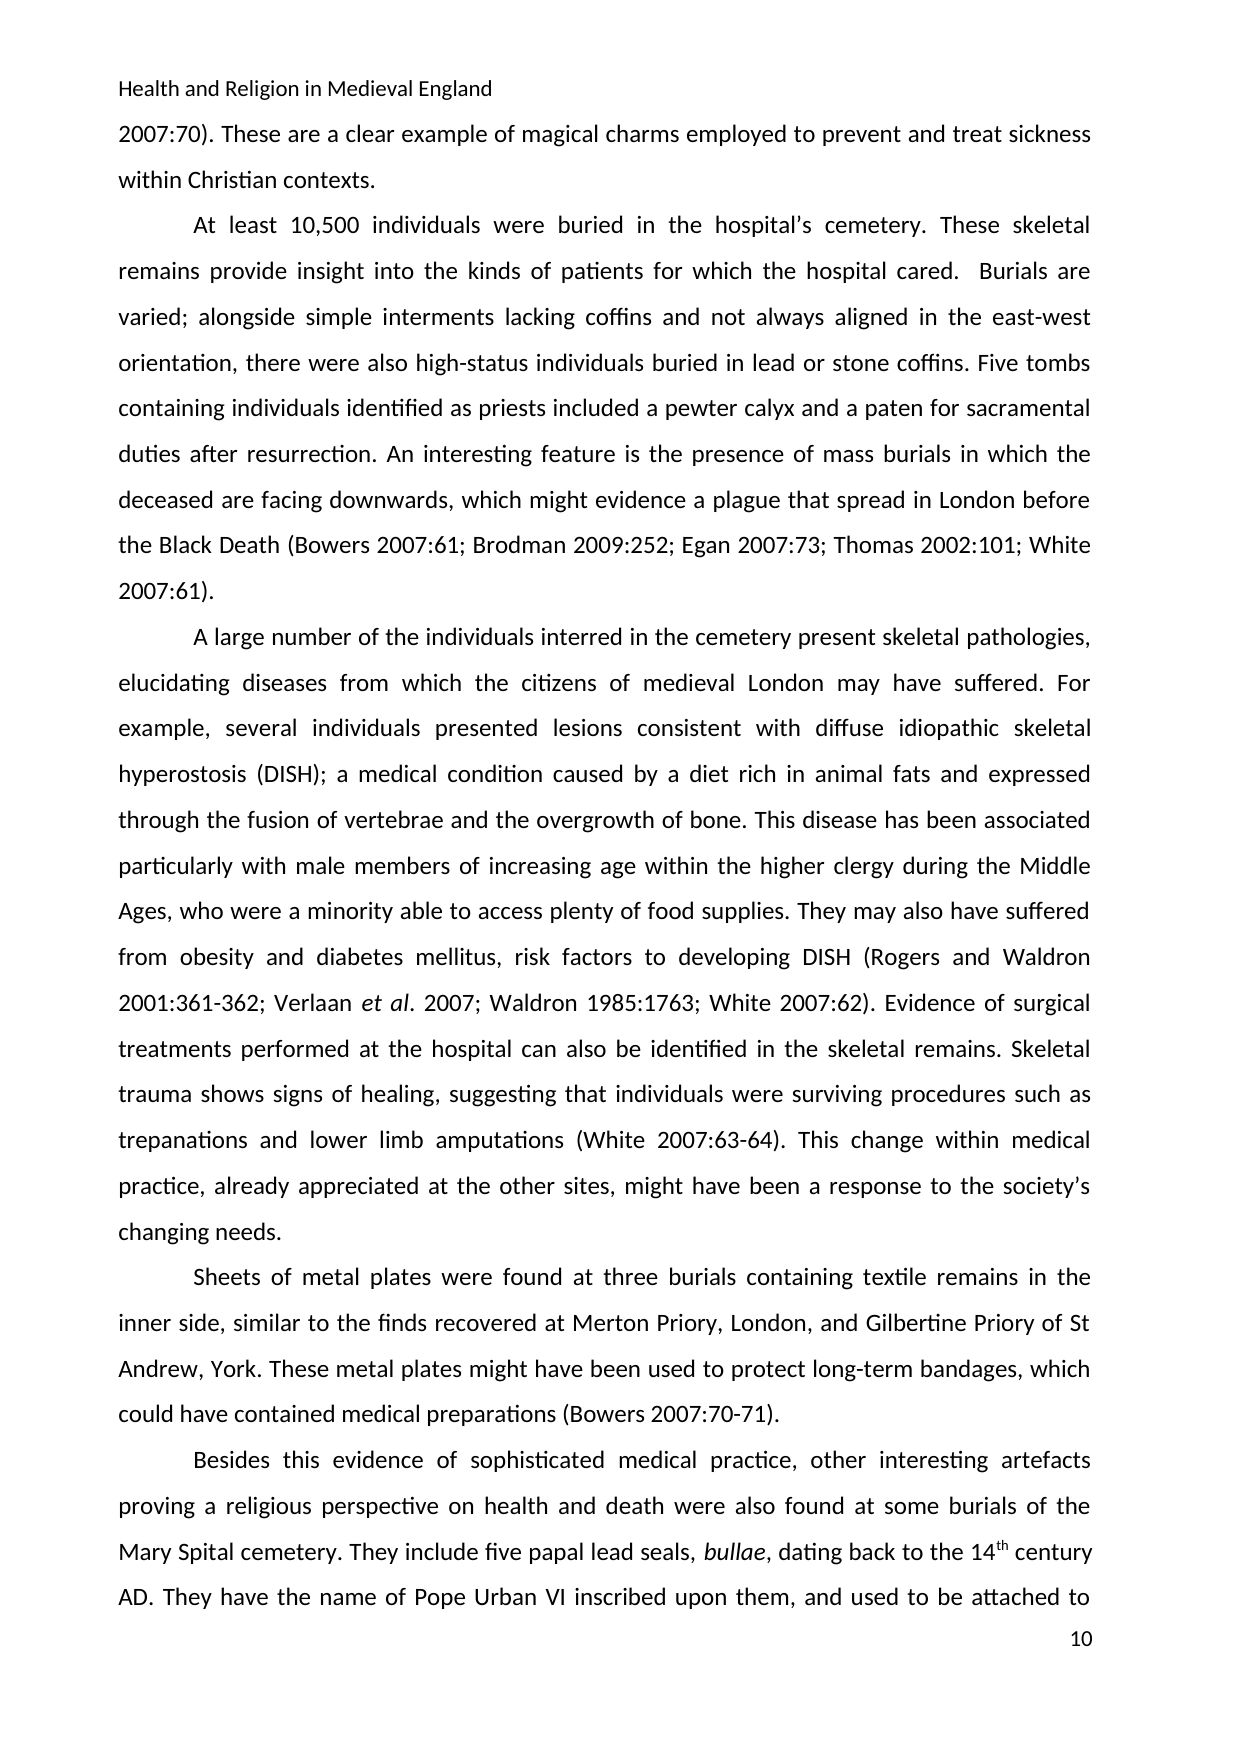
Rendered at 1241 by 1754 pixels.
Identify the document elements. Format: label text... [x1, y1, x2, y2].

text At least 10,500 individuals were buried in the hospital’s cemetery. These skeletal remains provide insight into the kinds of patients for which the hospital cared. Burials are varied; alongside simple interments lacking coffins and not always aligned in the east-west orientation, there were also high-status individuals buried in lead or stone coffins. Five tombs containing individuals identified as priests included a pewter calyx and a paten for sacramental duties after resurrection. An interesting feature is the presence of mass burials in which the deceased are facing downwards, which might evidence a plague that spread in London before the Black Death (Bowers 2007:61; Brodman 2009:252; Egan 2007:73; Thomas 2002:101; White 2007:61). [118, 209, 1092, 606]
text A large number of the individuals interred in the cemetery present skeletal pathologies, elucidating diseases from which the citizens of medieval London may have suffered. For example, several individuals presented lesions consistent with diffuse idiopathic skeletal hyperostosis (DISH); a medical condition caused by a diet rich in animal fats and expressed through the fusion of vertebrae and the overgrowth of bone. This disease has been associated particularly with male members of increasing age within the higher clergy during the Middle Ages, who were a minority able to access plenty of food supplies. They may also have suffered from obesity and diabetes mellitus, risk factors to developing DISH (Rogers and Waldron 2001:361-362; Verlaan et al. 2007; Waldron 1985:1763; White 2007:62). Evidence of surgical treatments performed at the hospital can also be identified in the skeletal remains. Skeletal trauma shows signs of healing, suggesting that individuals were surviving procedures such as trepanations and lower limb amputations (White 2007:63-64). This change within medical practice, already appreciated at the other sites, might have been a response to the society’s changing needs. [118, 621, 1092, 1246]
text Sheets of metal plates were found at three burials containing textile remains in the inner side, similar to the finds recovered at Merton Priory, London, and Gilbertine Priory of St Andrew, York. These metal plates might have been used to protect long-term bandages, which could have contained medical preparations (Bowers 2007:70-71). [118, 1261, 1092, 1429]
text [118, 1444, 1092, 1612]
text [118, 118, 1092, 194]
